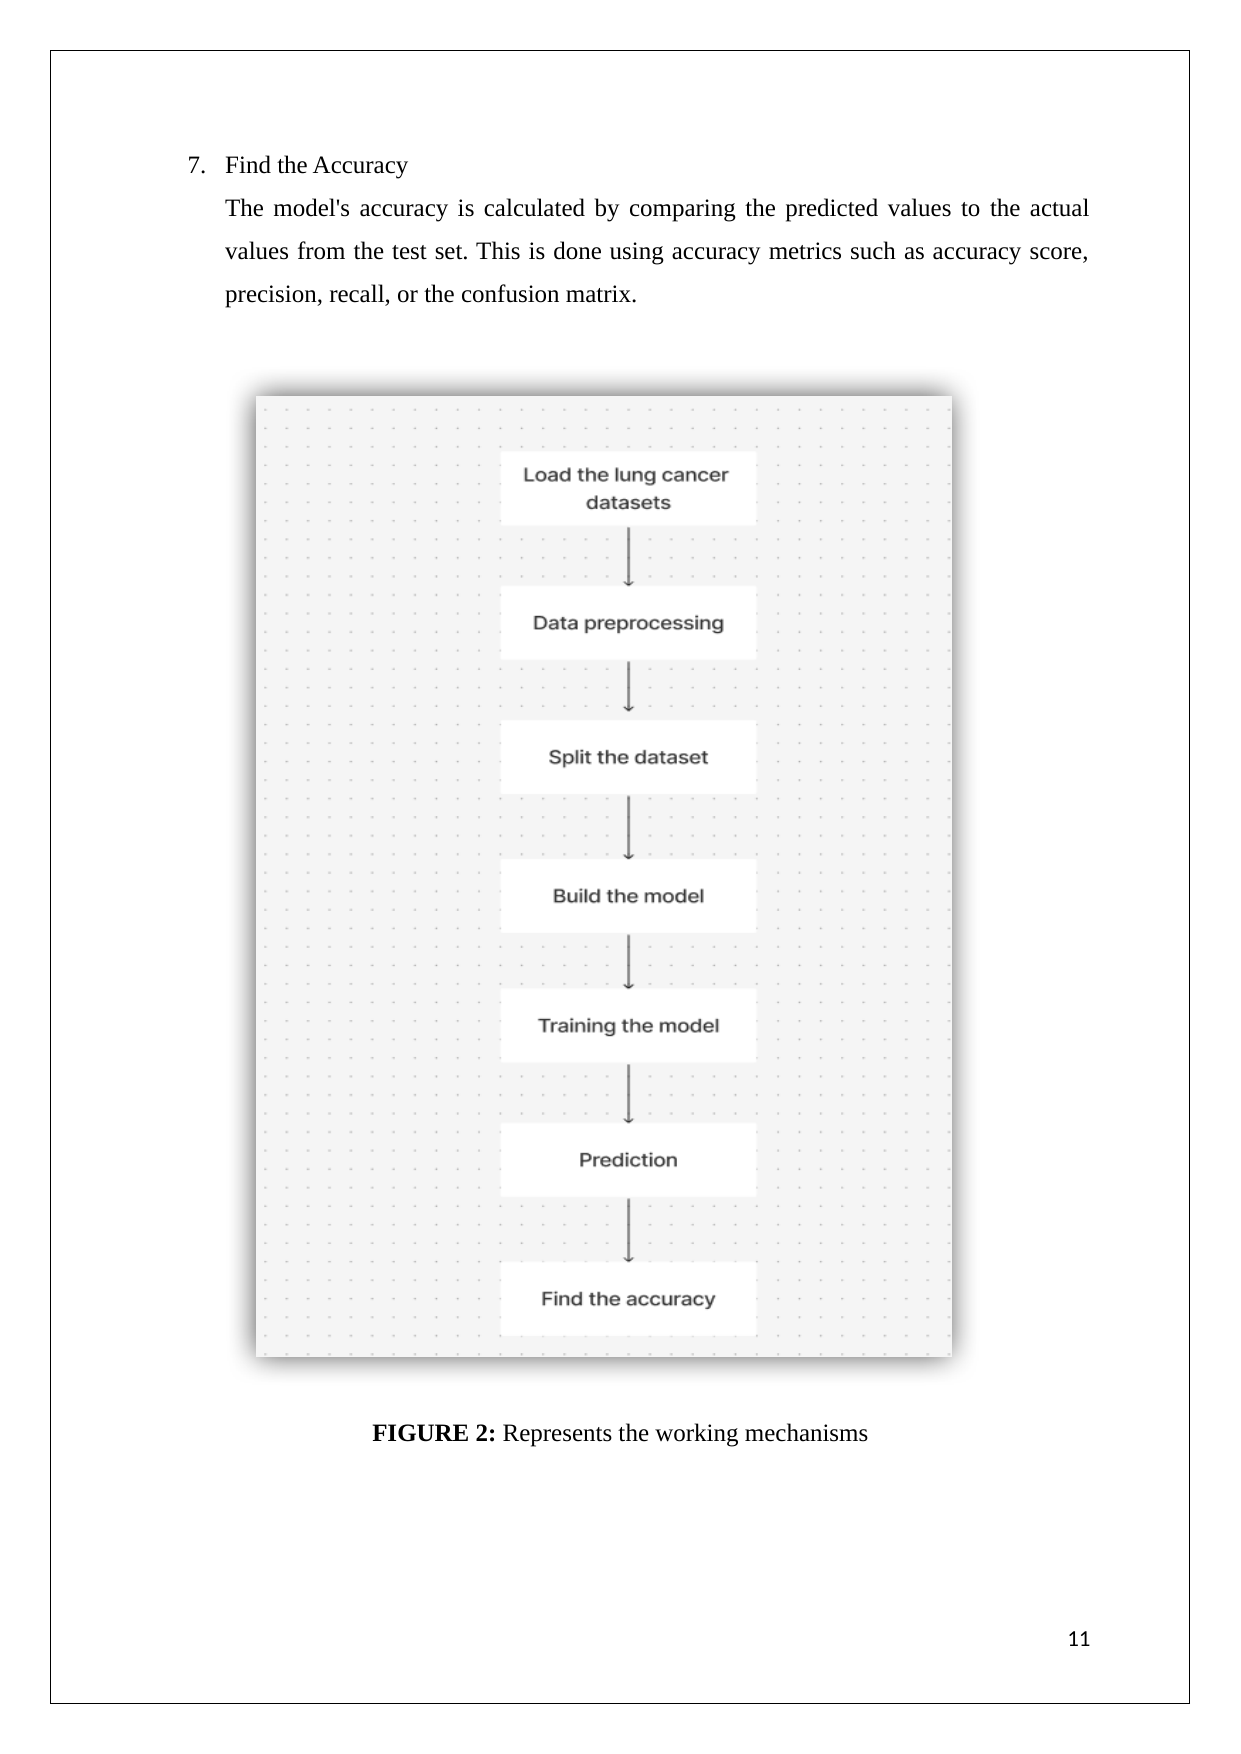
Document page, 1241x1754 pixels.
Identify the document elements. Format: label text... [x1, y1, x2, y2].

text FIGURE 2: Represents the working mechanisms [150, 1418, 1090, 1447]
list The model's accuracy is calculated by comparing the predicted values to the actual values from the test set. This is done using accuracy metrics such as accuracy score, precision, recall, or the confusion matrix. [225, 193, 1090, 308]
picture [256, 396, 952, 1357]
list Find the Accuracy [187, 150, 1090, 179]
